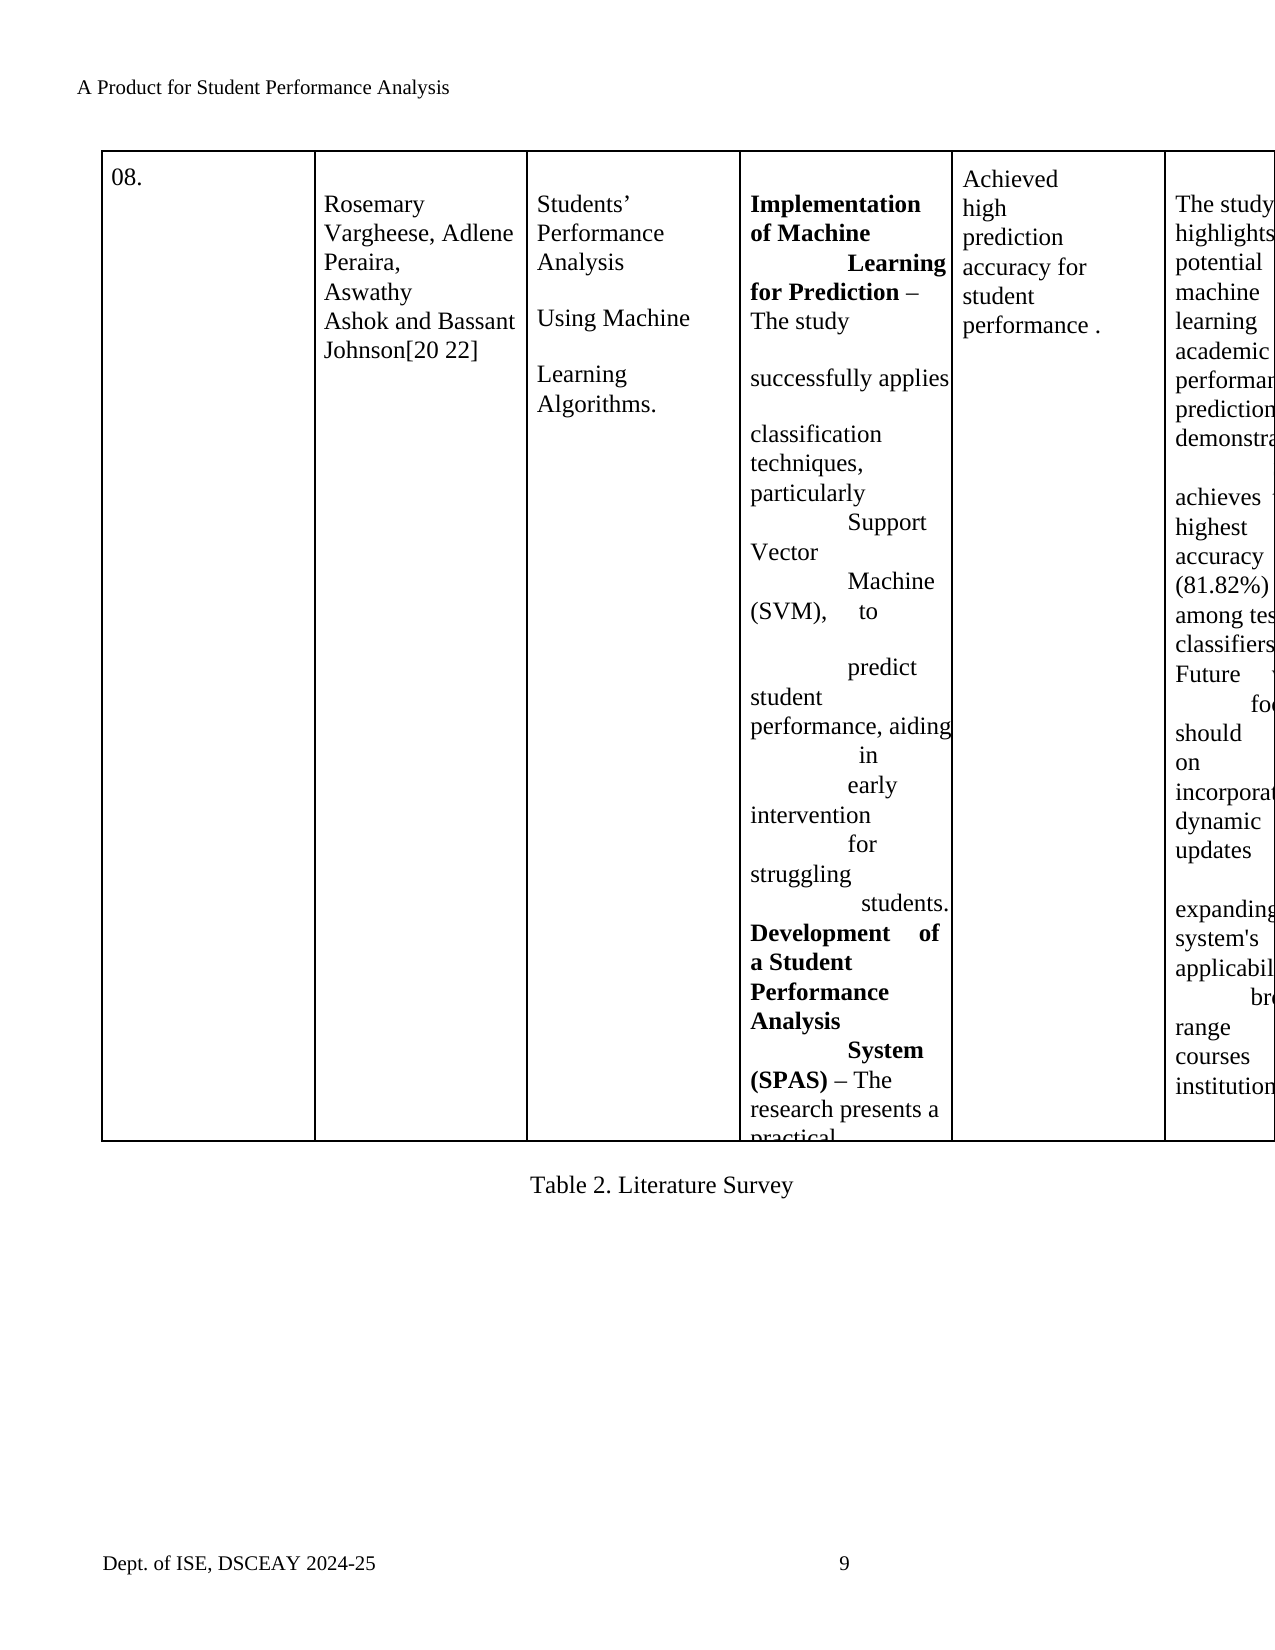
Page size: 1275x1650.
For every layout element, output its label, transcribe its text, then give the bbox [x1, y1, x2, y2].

table_header 08. [103, 152, 314, 1140]
table_header Rosemary Vargheese, Adlene Peraira, Aswathy Ashok and Bassant Johnson[20 22] [316, 152, 526, 1140]
text Table 2. Literature Survey [0, 1172, 793, 1199]
table_header Implementation of Machine Learning for Prediction – The study successfully applies classification techniques, particularly Support Vector Machine (SVM), to predict student performance, aiding in early intervention for struggling students. Development of a Student Performance Analysis System (SPAS) – The research presents a practical application by designing a system that allows lecturers to analyze student performance, providing valuable insights for academic improvement. [741, 152, 951, 1140]
text A Product for Student Performance Analysis [77, 76, 1275, 99]
table_header Achieved high prediction accuracy for student performance . [953, 152, 1164, 1140]
table_header Students’ Performance Analysis Using Machine Learning Algorithms. [528, 152, 739, 1140]
text Dept. of ISE, DSCEAY 2024-25 9 [102, 1551, 1275, 1574]
table_header The study highlights the potential of machine learning in academic performance prediction, demonstrating that SVM achieves the highest accuracy (81.82%) among tested classifiers. Future work focus should on incorporating dynamic updates and expanding the system's applicability to a broader range of courses and institutions. [1166, 152, 1274, 1140]
